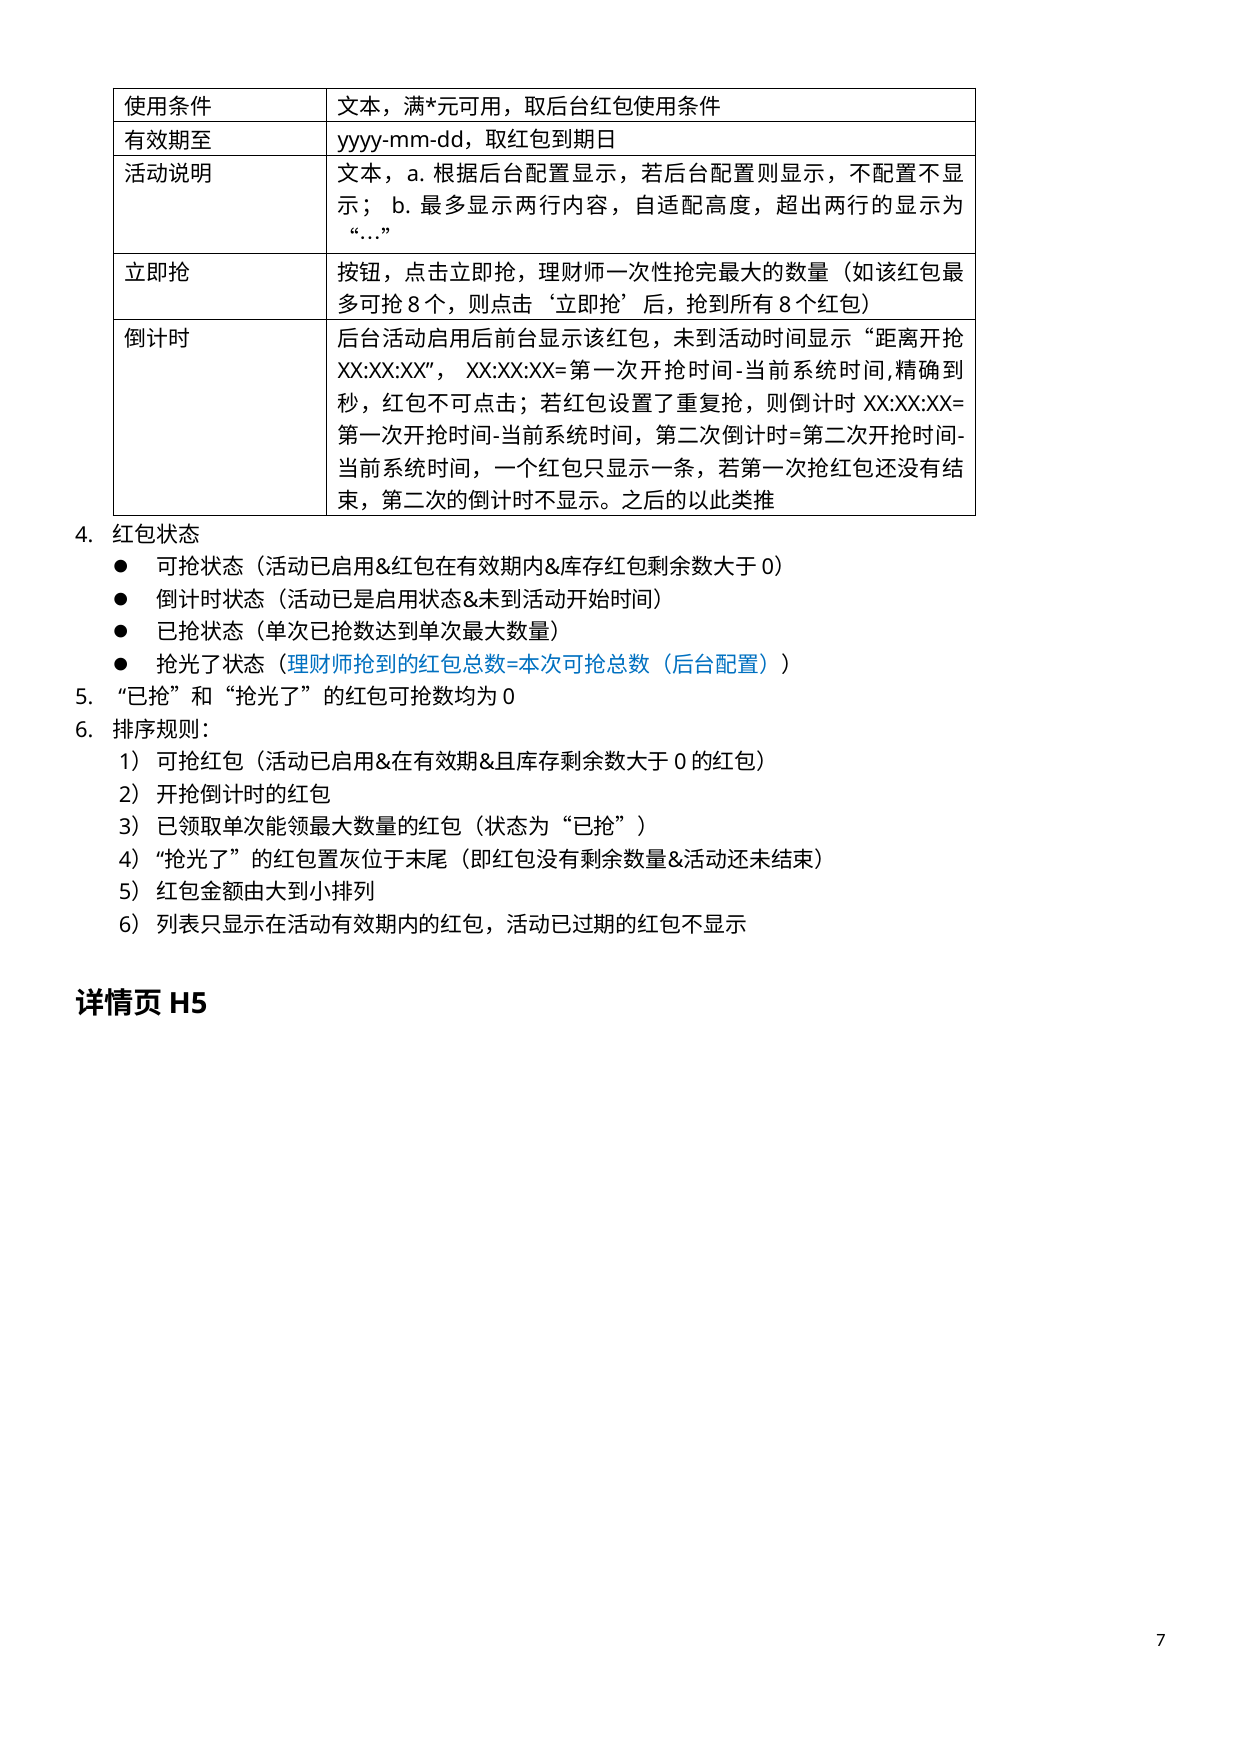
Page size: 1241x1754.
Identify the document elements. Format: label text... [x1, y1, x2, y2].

list “已抢”和“抢光了”的红包可抢数均为0 [75, 679, 1165, 711]
list 列表只显示在活动有效期内的红包，活动已过期的红包不显示 [119, 906, 1165, 939]
table_cell 文本，a. 根据后台配置显示，若后台配置则显示，不配置不显示； b. 最多显示两行内容，自适配高度，超出两行的显示为“…” [327, 156, 975, 253]
table_cell 文本，满*元可用，取后台红包使用条件 [327, 89, 975, 121]
table_cell 使用条件 [114, 89, 326, 121]
list 已领取单次能领最大数量的红包（状态为“已抢”） [119, 809, 1165, 841]
table_cell 立即抢 [114, 254, 326, 319]
list 排序规则： [75, 711, 1165, 744]
table_cell 后台活动启用后前台显示该红包，未到活动时间显示“距离开抢XX:XX:XX”， XX:XX:XX=第一次开抢时间-当前系统时间,精确到秒，红包不可点击；若红包设置了重复抢，则倒计时XX:XX:XX=第一次开抢时间-当前系统时间，第二次倒计时=第二次开抢时间-当前系统时间，一个红包只显示一条，若第一次抢红包还没有结束，第二次的倒计时不显示。之后的以此类推 [327, 320, 975, 515]
table_cell yyyy-mm-dd，取红包到期日 [327, 122, 975, 155]
list 红包金额由大到小排列 [119, 874, 1165, 906]
subtitle 详情页H5 [75, 968, 1165, 1033]
list 抢光了状态（理财师抢到的红包总数=本次可抢总数（后台配置）） [112, 646, 1165, 679]
list 红包状态 [75, 516, 1165, 549]
table_cell 有效期至 [114, 122, 326, 155]
list 已抢状态（单次已抢数达到单次最大数量） [112, 614, 1165, 646]
table_cell 倒计时 [114, 320, 326, 515]
table_cell 活动说明 [114, 156, 326, 253]
table_cell 按钮，点击立即抢，理财师一次性抢完最大的数量（如该红包最多可抢8个，则点击‘立即抢’后，抢到所有8个红包） [327, 254, 975, 319]
list 可抢红包（活动已启用&在有效期&且库存剩余数大于0的红包） [119, 744, 1165, 776]
list 倒计时状态（活动已是启用状态&未到活动开始时间） [112, 581, 1165, 614]
list “抢光了”的红包置灰位于末尾（即红包没有剩余数量&活动还未结束） [119, 841, 1165, 874]
list 可抢状态（活动已启用&红包在有效期内&库存红包剩余数大于0） [112, 549, 1165, 581]
list 开抢倒计时的红包 [119, 776, 1165, 809]
